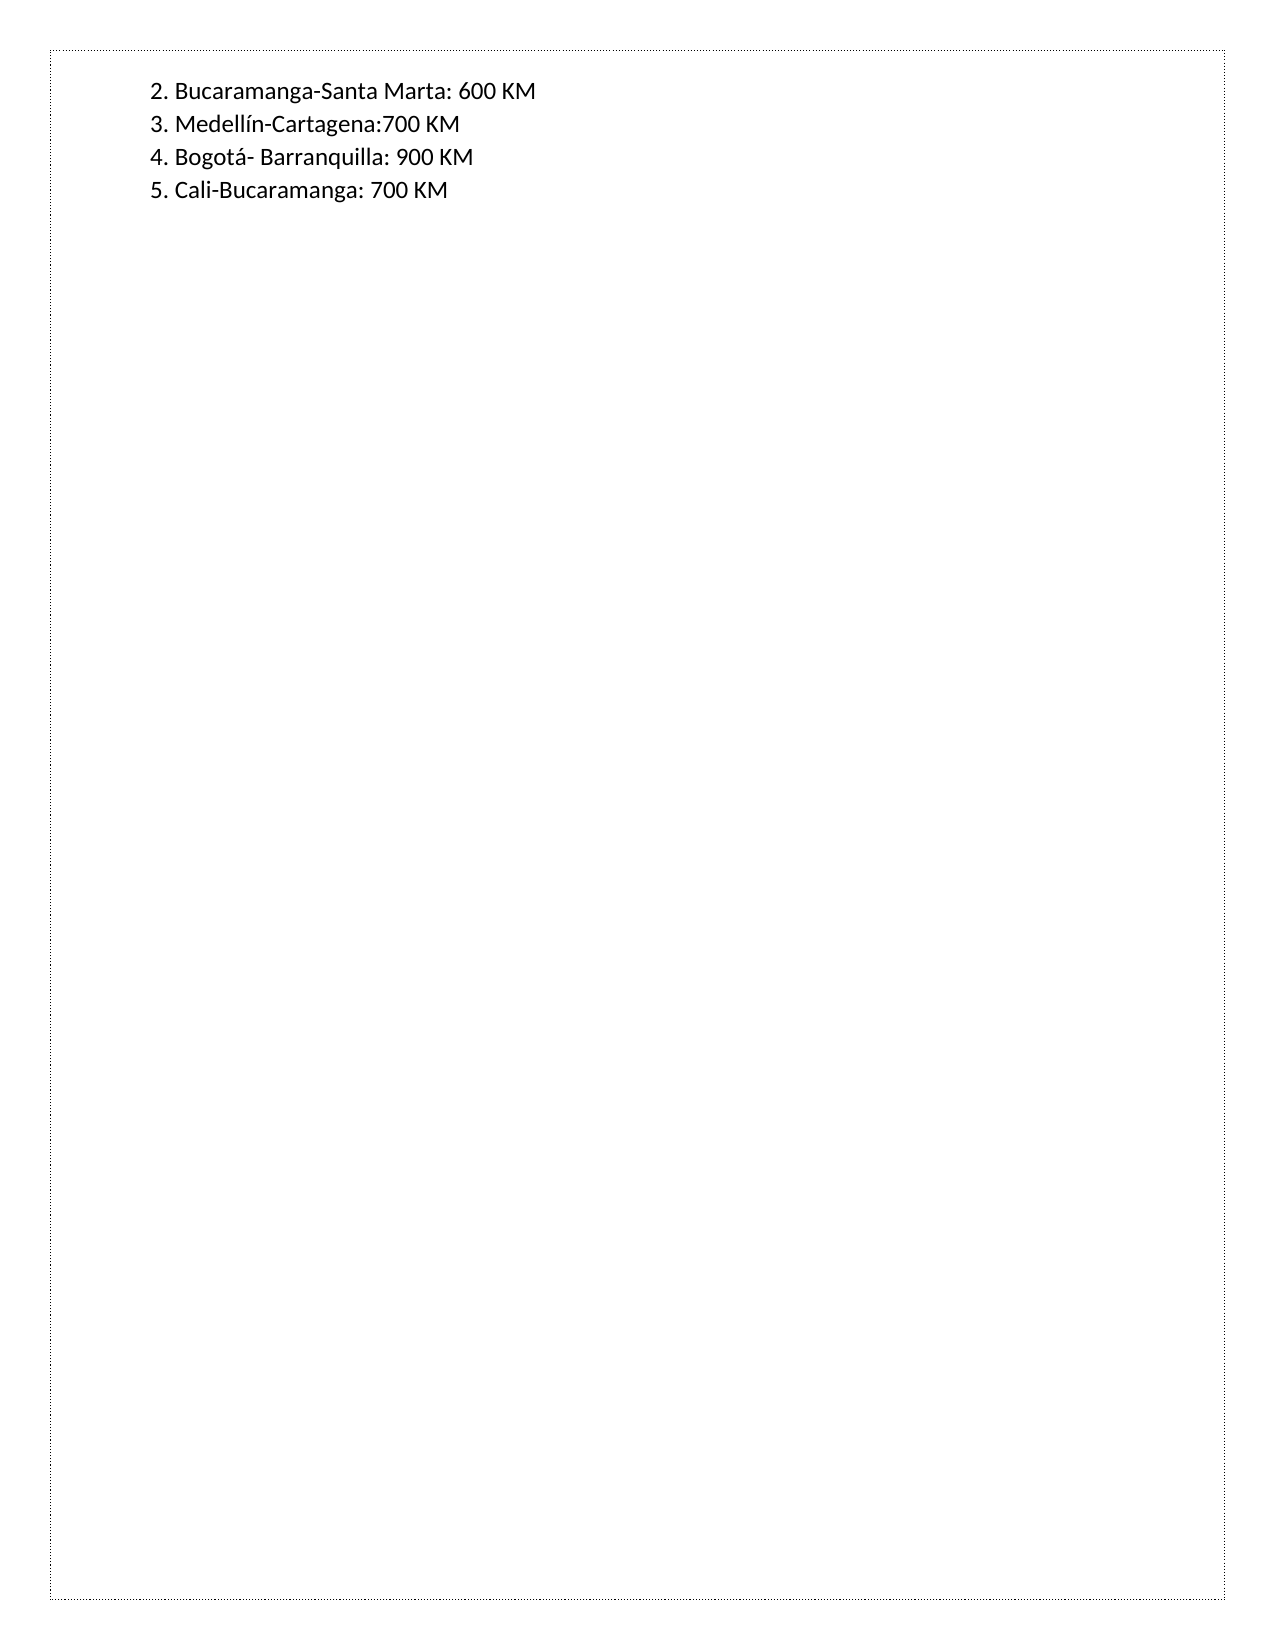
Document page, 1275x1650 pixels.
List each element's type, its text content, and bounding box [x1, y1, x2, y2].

list 3. Medellín-Cartagena:700 KM [150, 108, 1200, 138]
list 4. Bogotá- Barranquilla: 900 KM [150, 141, 1200, 171]
list 5. Cali-Bucaramanga: 700 KM [150, 174, 1200, 204]
list 2. Bucaramanga-Santa Marta: 600 KM [150, 75, 1200, 106]
